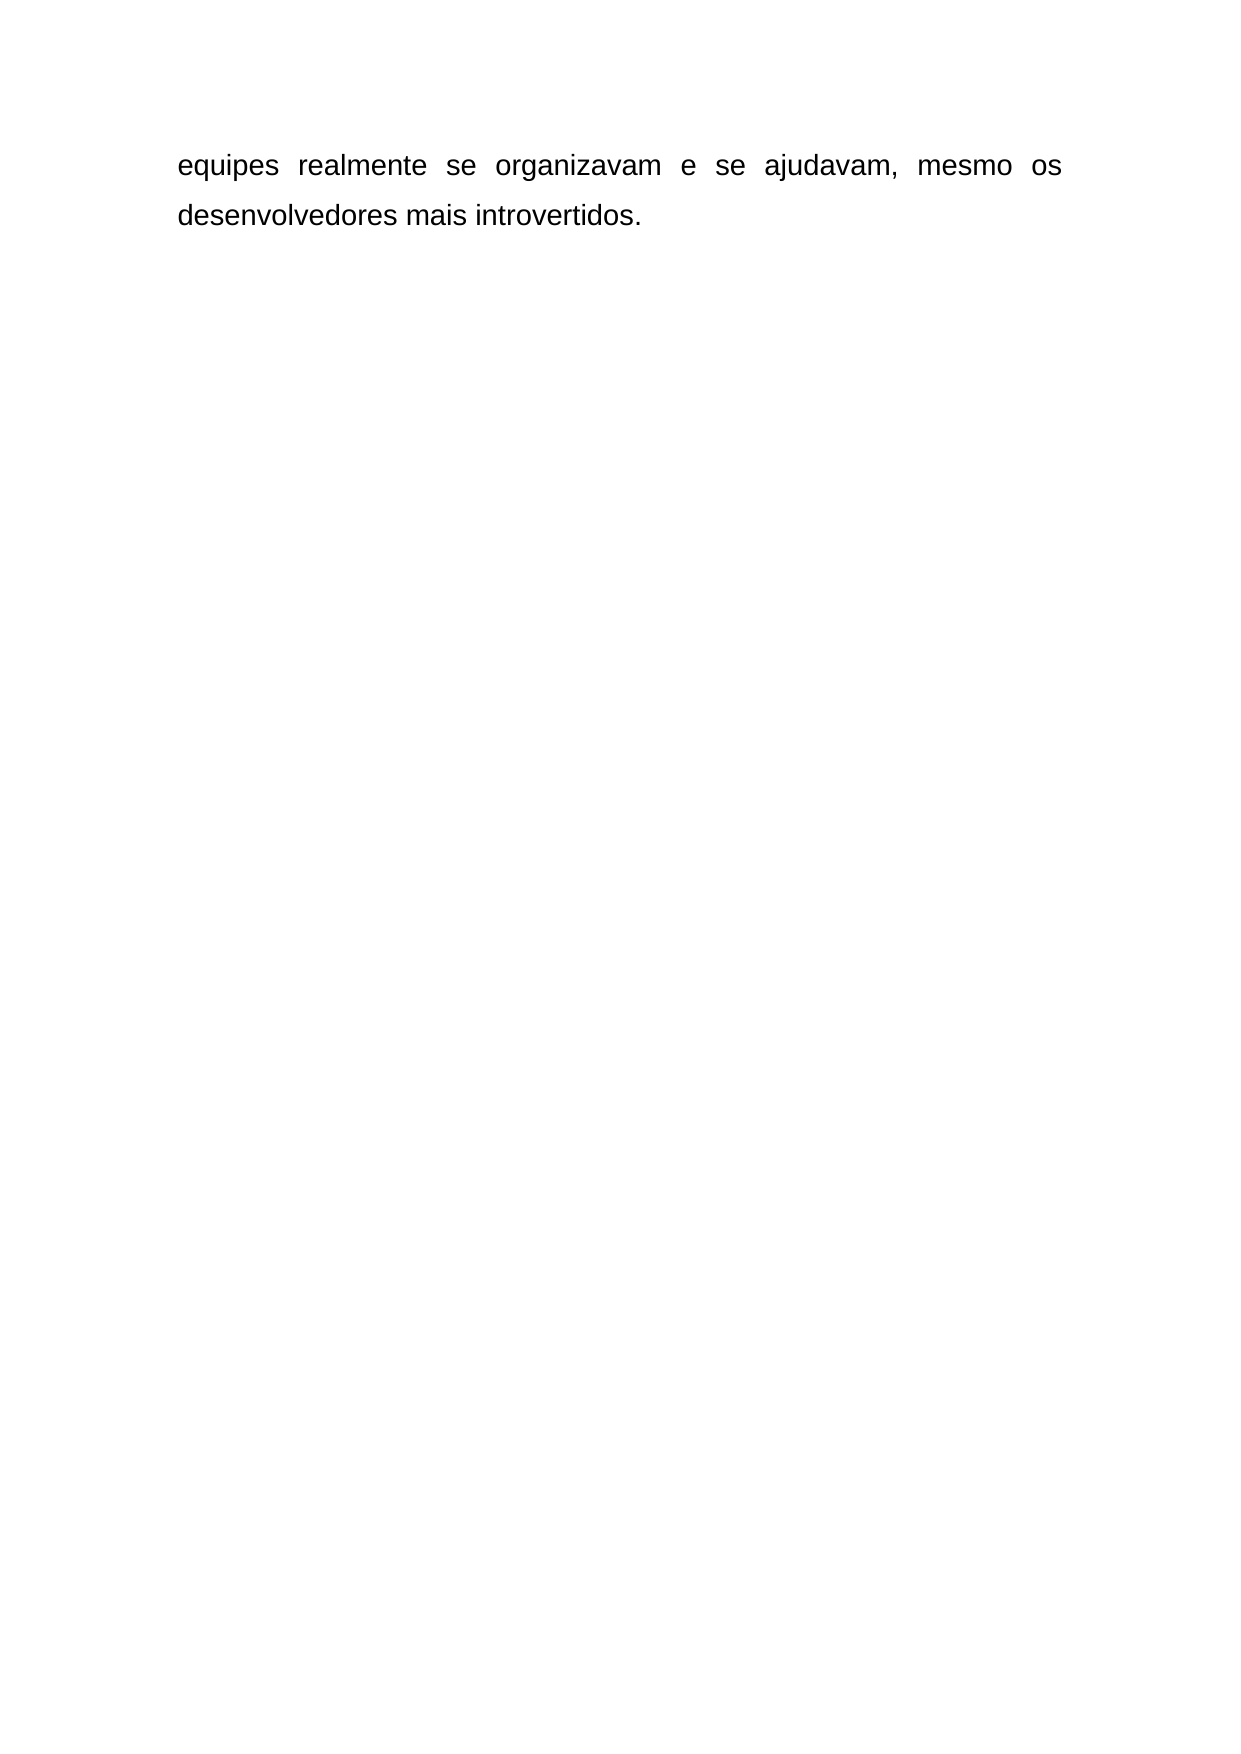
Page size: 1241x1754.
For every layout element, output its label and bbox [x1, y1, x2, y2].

text [177, 148, 1063, 231]
